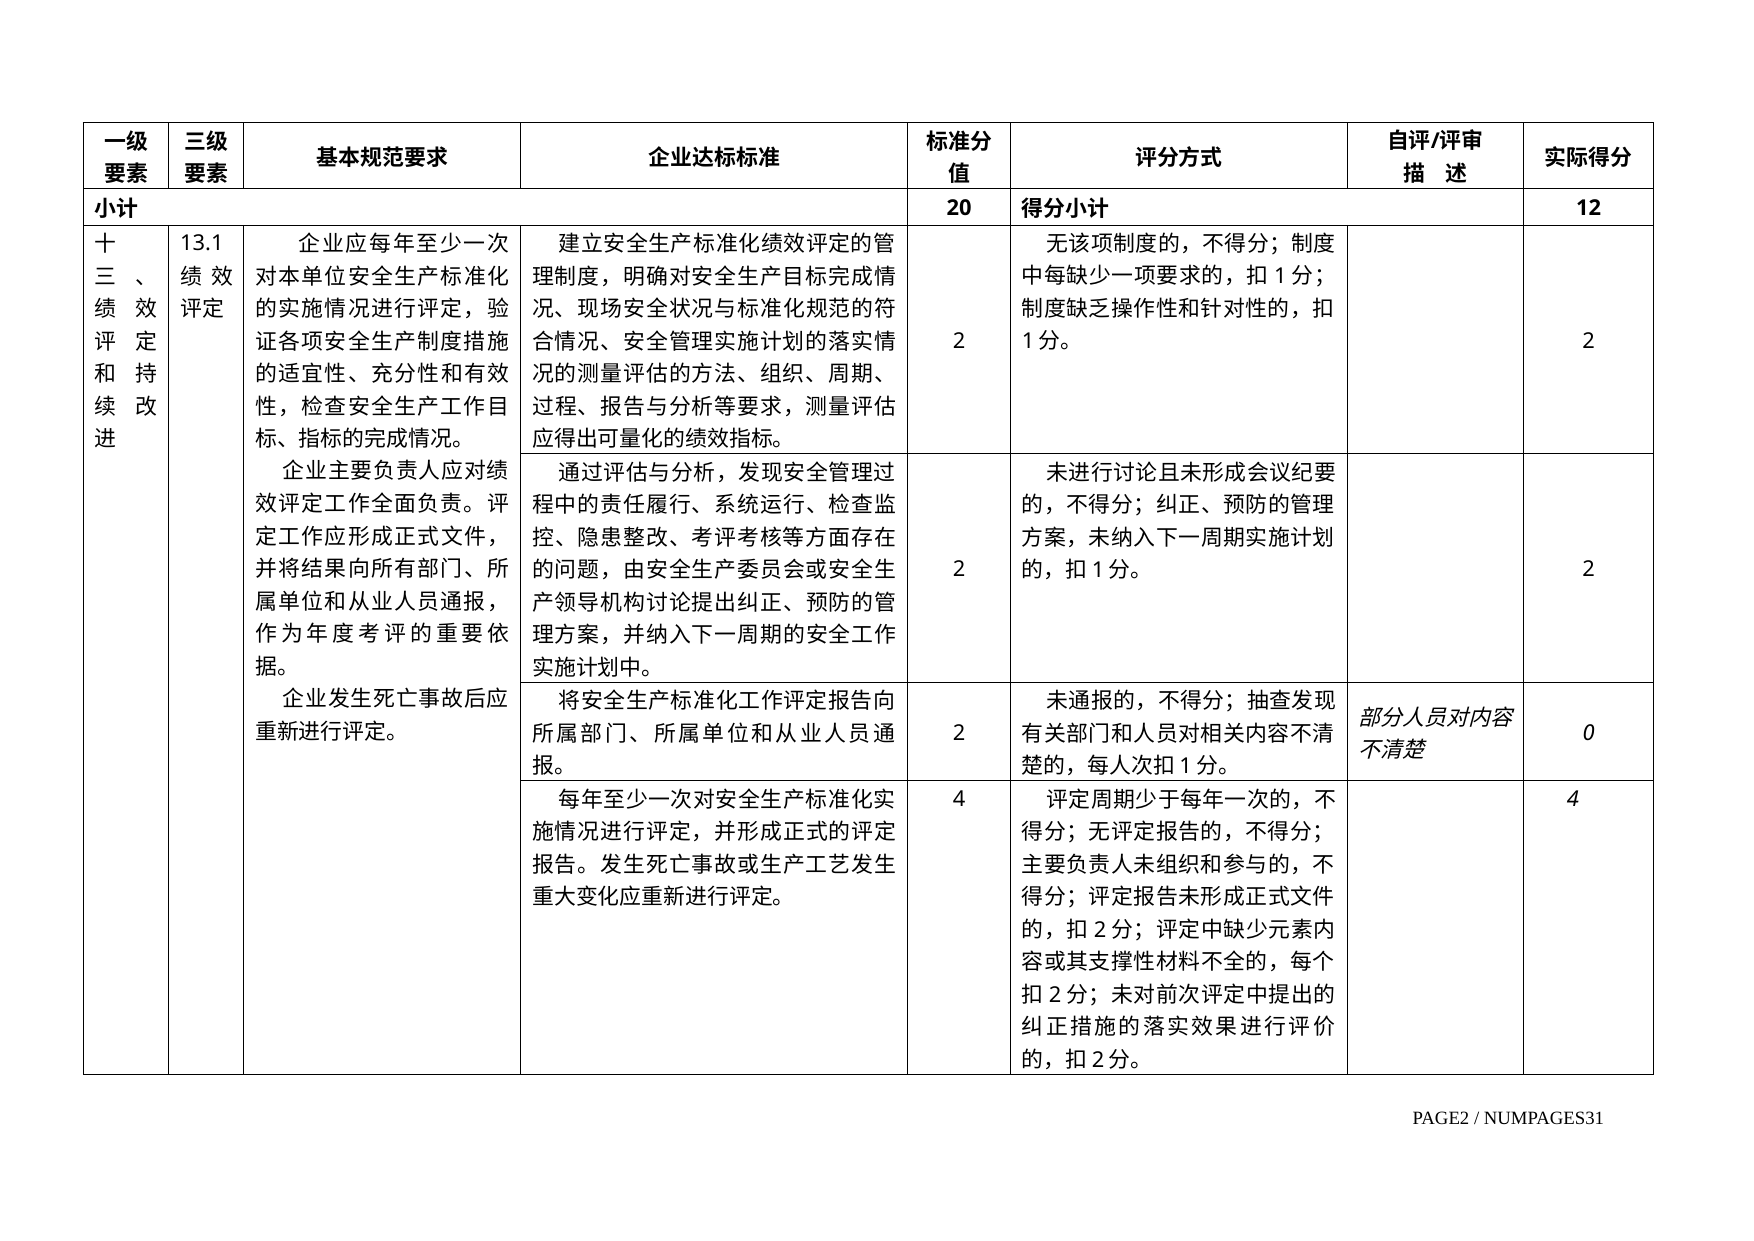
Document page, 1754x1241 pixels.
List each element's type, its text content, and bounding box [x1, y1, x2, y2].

table_cell 未通报的，不得分；抽查发现有关部门和人员对相关内容不清楚的，每人次扣1分。 [1011, 683, 1347, 780]
table_cell 通过评估与分析，发现安全管理过程中的责任履行、系统运行、检查监控、隐患整改、考评考核等方面存在的问题，由安全生产委员会或安全生产领导机构讨论提出纠正、预防的管理方案，并纳入下一周期的安全工作实施计划中。 [521, 454, 907, 682]
table_header 自评/评审 描 述 [1348, 123, 1523, 188]
table_cell 将安全生产标准化工作评定报告向所属部门、所属单位和从业人员通报。 [521, 683, 907, 780]
table_cell 小计 [84, 189, 907, 225]
table_header 标准分值 [908, 123, 1010, 188]
table_cell 13.1绩效评定 [169, 226, 243, 1074]
table_cell 评定周期少于每年一次的，不得分；无评定报告的，不得分；主要负责人未组织和参与的，不得分；评定报告未形成正式文件的，扣2分；评定中缺少元素内容或其支撑性材料不全的，每个扣2分；未对前次评定中提出的纠正措施的落实效果进行评价的，扣2分。 [1011, 781, 1347, 1074]
table_cell 无该项制度的，不得分；制度中每缺少一项要求的，扣1分；制度缺乏操作性和针对性的，扣1分。 [1011, 226, 1347, 453]
table_cell 2 [1524, 226, 1653, 453]
table_cell 0 [1524, 683, 1653, 780]
table_cell 20 [908, 189, 1010, 225]
table_cell 建立安全生产标准化绩效评定的管理制度，明确对安全生产目标完成情况、现场安全状况与标准化规范的符合情况、安全管理实施计划的落实情况的测量评估的方法、组织、周期、过程、报告与分析等要求，测量评估应得出可量化的绩效指标。 [521, 226, 907, 453]
table_cell 4 [1524, 781, 1653, 1074]
table_header 企业达标标准 [521, 123, 907, 188]
table_header 三级 要素 [169, 123, 243, 188]
table_cell [1348, 226, 1523, 453]
table_cell 每年至少一次对安全生产标准化实施情况进行评定，并形成正式的评定报告。发生死亡事故或生产工艺发生重大变化应重新进行评定。 [521, 781, 907, 1074]
table_cell 未进行讨论且未形成会议纪要的，不得分；纠正、预防的管理方案，未纳入下一周期实施计划的，扣1分。 [1011, 454, 1347, 682]
table_cell 部分人员对内容不清楚 [1348, 683, 1523, 780]
table_cell 十三、绩效评定和持续改进 [84, 226, 168, 1074]
table_header 一级要素 [84, 123, 168, 188]
table_cell 12 [1524, 189, 1653, 225]
table_cell 4 [908, 781, 1010, 1074]
table_header 评分方式 [1011, 123, 1347, 188]
table_cell 企业应每年至少一次对本单位安全生产标准化的实施情况进行评定，验证各项安全生产制度措施的适宜性、充分性和有效性，检查安全生产工作目标、指标的完成情况。 企业主要负责人应对绩效评定工作全面负责。评定工作应形成正式文件，并将结果向所有部门、所属单位和从业人员通报，作为年度考评的重要依据。 企业发生死亡事故后应重新进行评定。 [244, 226, 520, 1074]
table_cell [1348, 781, 1523, 1074]
table_cell 2 [908, 683, 1010, 780]
table_cell [1348, 454, 1523, 682]
table_cell 2 [908, 226, 1010, 453]
table_cell 2 [908, 454, 1010, 682]
table_cell 2 [1524, 454, 1653, 682]
table_header 实际得分 [1524, 123, 1653, 188]
table_header 基本规范要求 [244, 123, 520, 188]
table_cell 得分小计 [1011, 189, 1523, 225]
